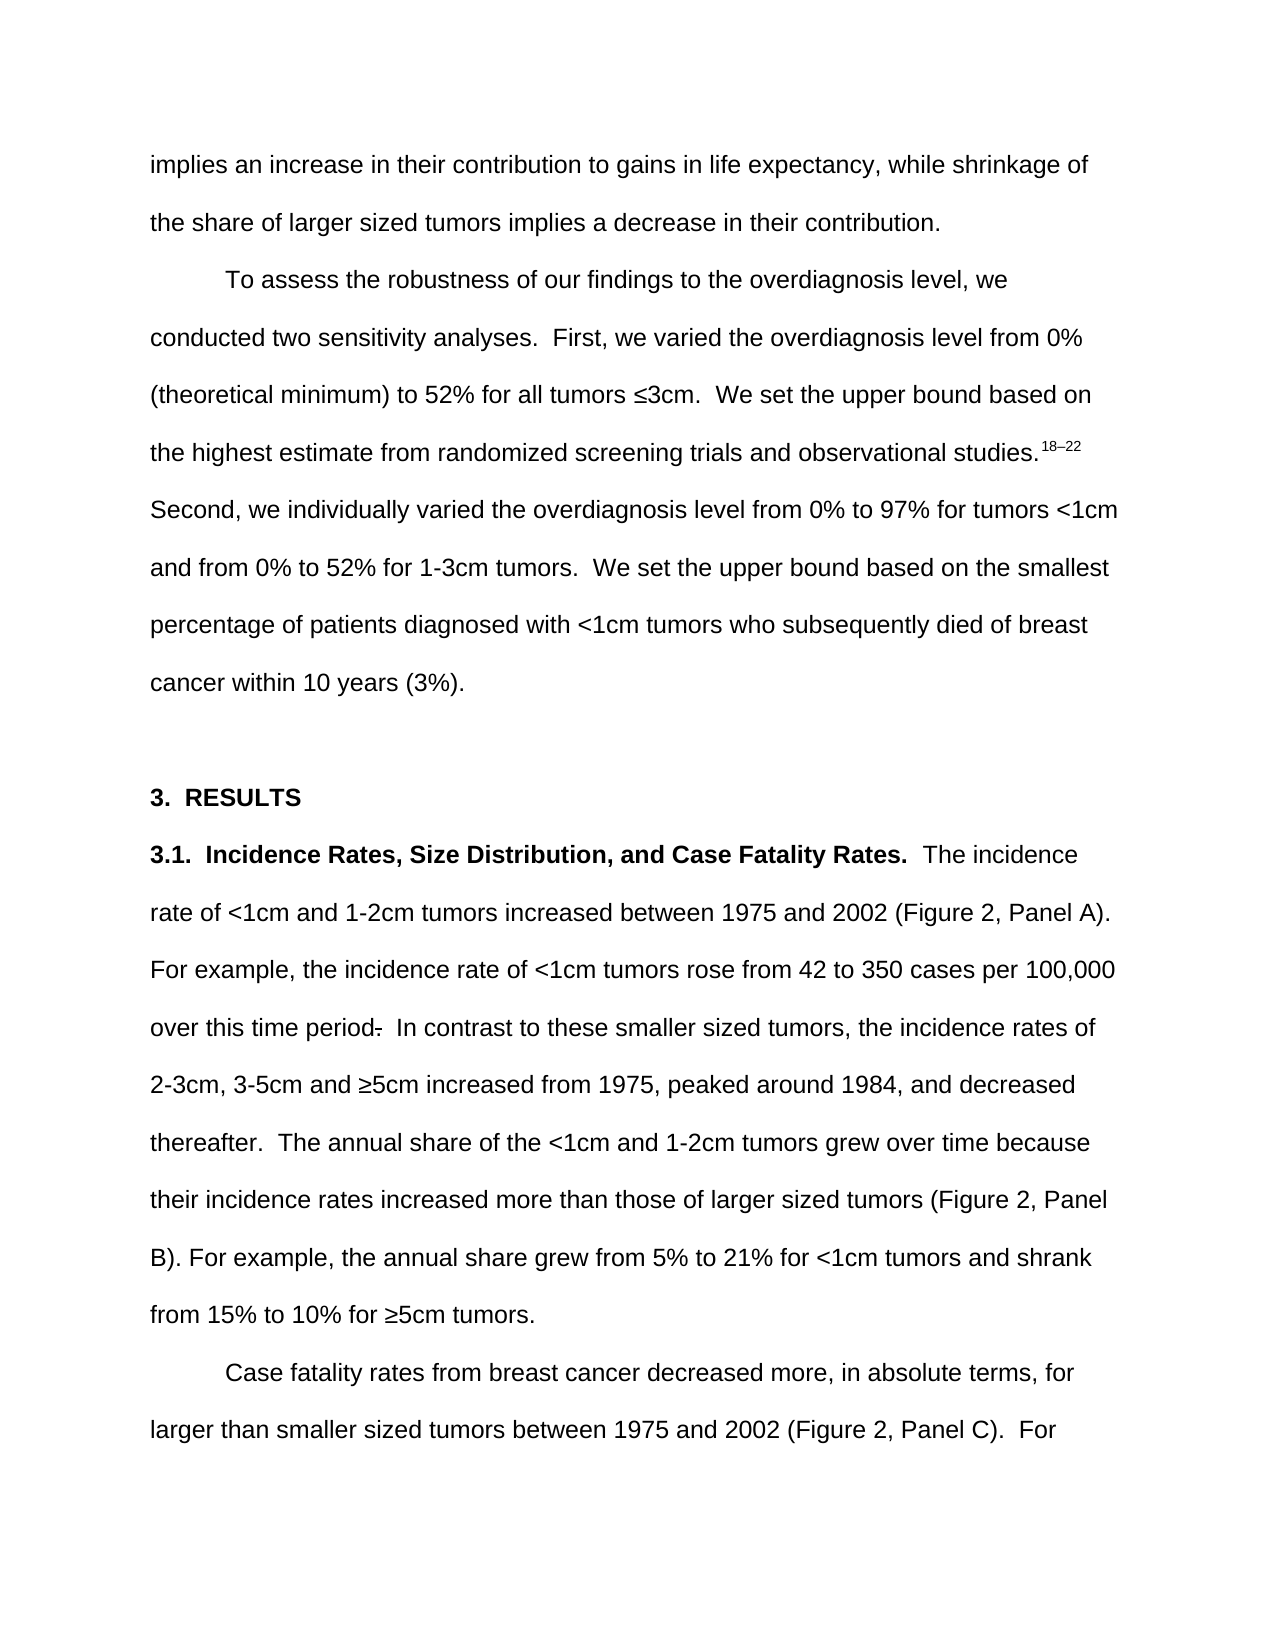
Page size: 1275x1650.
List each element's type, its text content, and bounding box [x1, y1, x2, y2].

text To assess the robustness of our findings to the overdiagnosis level, we conducted two sensitivity analyses. First, we varied the overdiagnosis level from 0% (theoretical minimum) to 52% for all tumors ≤3cm. We set the upper bound based on the highest estimate from randomized screening trials and observational studies.18–22 Second, we individually varied the overdiagnosis level from 0% to 97% for tumors <1cm and from 0% to 52% for 1-3cm tumors. We set the upper bound based on the smallest percentage of patients diagnosed with <1cm tumors who subsequently died of breast cancer within 10 years (3%). [150, 265, 1125, 696]
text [150, 1357, 1125, 1444]
text 3. RESULTS [150, 782, 1125, 811]
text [150, 150, 1125, 236]
text 3.1. Incidence Rates, Size Distribution, and Case Fatality Rates. The incidence rate of <1cm and 1-2cm tumors increased between 1975 and 2002 (Figure 2, Panel A). For example, the incidence rate of <1cm tumors rose from 42 to 350 cases per 100,000 over this time period. In contrast to these smaller sized tumors, the incidence rates of 2-3cm, 3-5cm and ≥5cm increased from 1975, peaked around 1984, and decreased thereafter. The annual share of the <1cm and 1-2cm tumors grew over time because their incidence rates increased more than those of larger sized tumors (Figure 2, Panel B). For example, the annual share grew from 5% to 21% for <1cm tumors and shrank from 15% to 10% for ≥5cm tumors. [150, 840, 1125, 1329]
